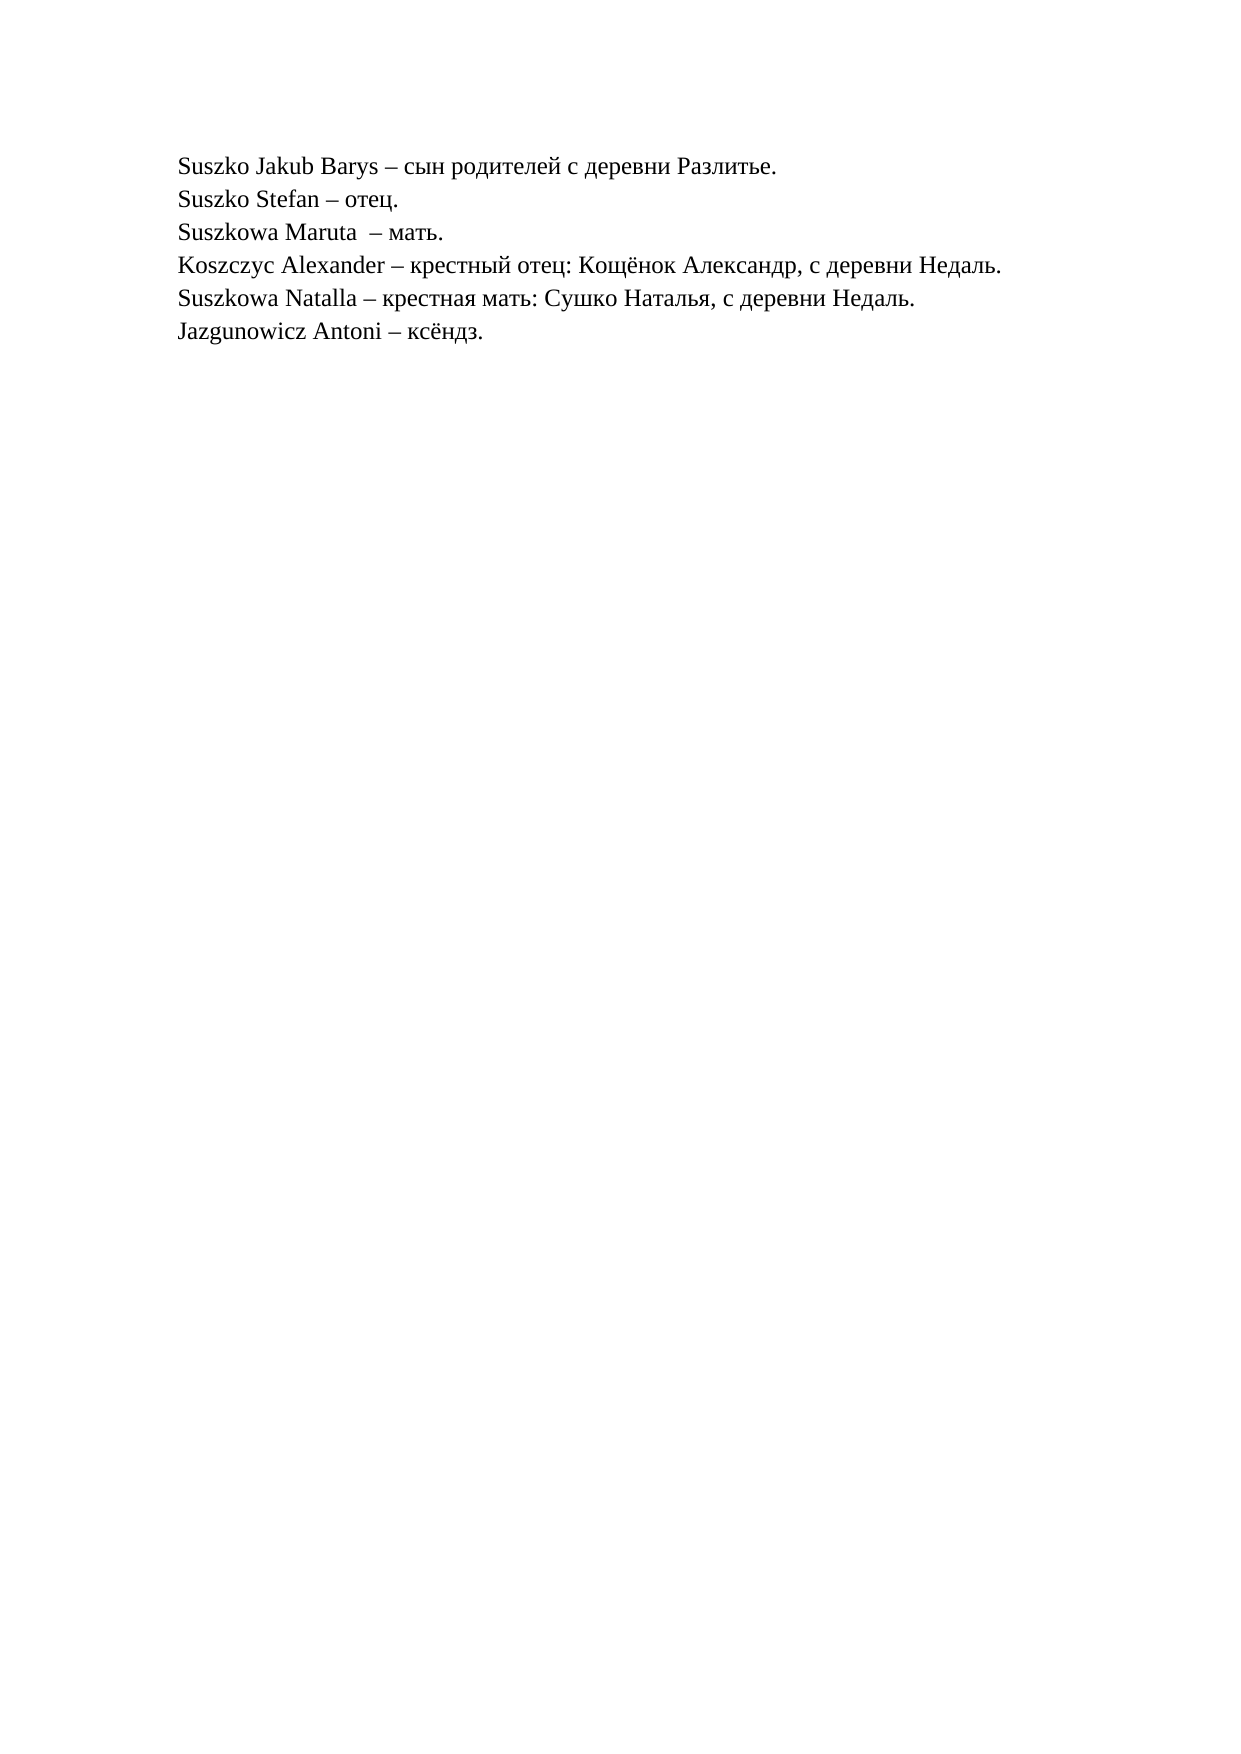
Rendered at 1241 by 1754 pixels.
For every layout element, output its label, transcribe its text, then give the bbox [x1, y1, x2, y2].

text Suszko Jakub Barys – сын родителей с деревни Разлитье. [177, 151, 1152, 180]
text Suszkowa Natalla – крестная мать: Сушко Наталья, с деревни Недаль. [177, 283, 1152, 312]
text Suszkowa Maruta – мать. [177, 217, 1152, 246]
text Koszczyc Alexander – крестный отец: Кощёнок Александр, с деревни Недаль. [177, 250, 1152, 279]
text Suszko Stefan – отец. [177, 184, 1152, 213]
text Jazgunowicz Antoni – ксёндз. [177, 316, 1152, 345]
